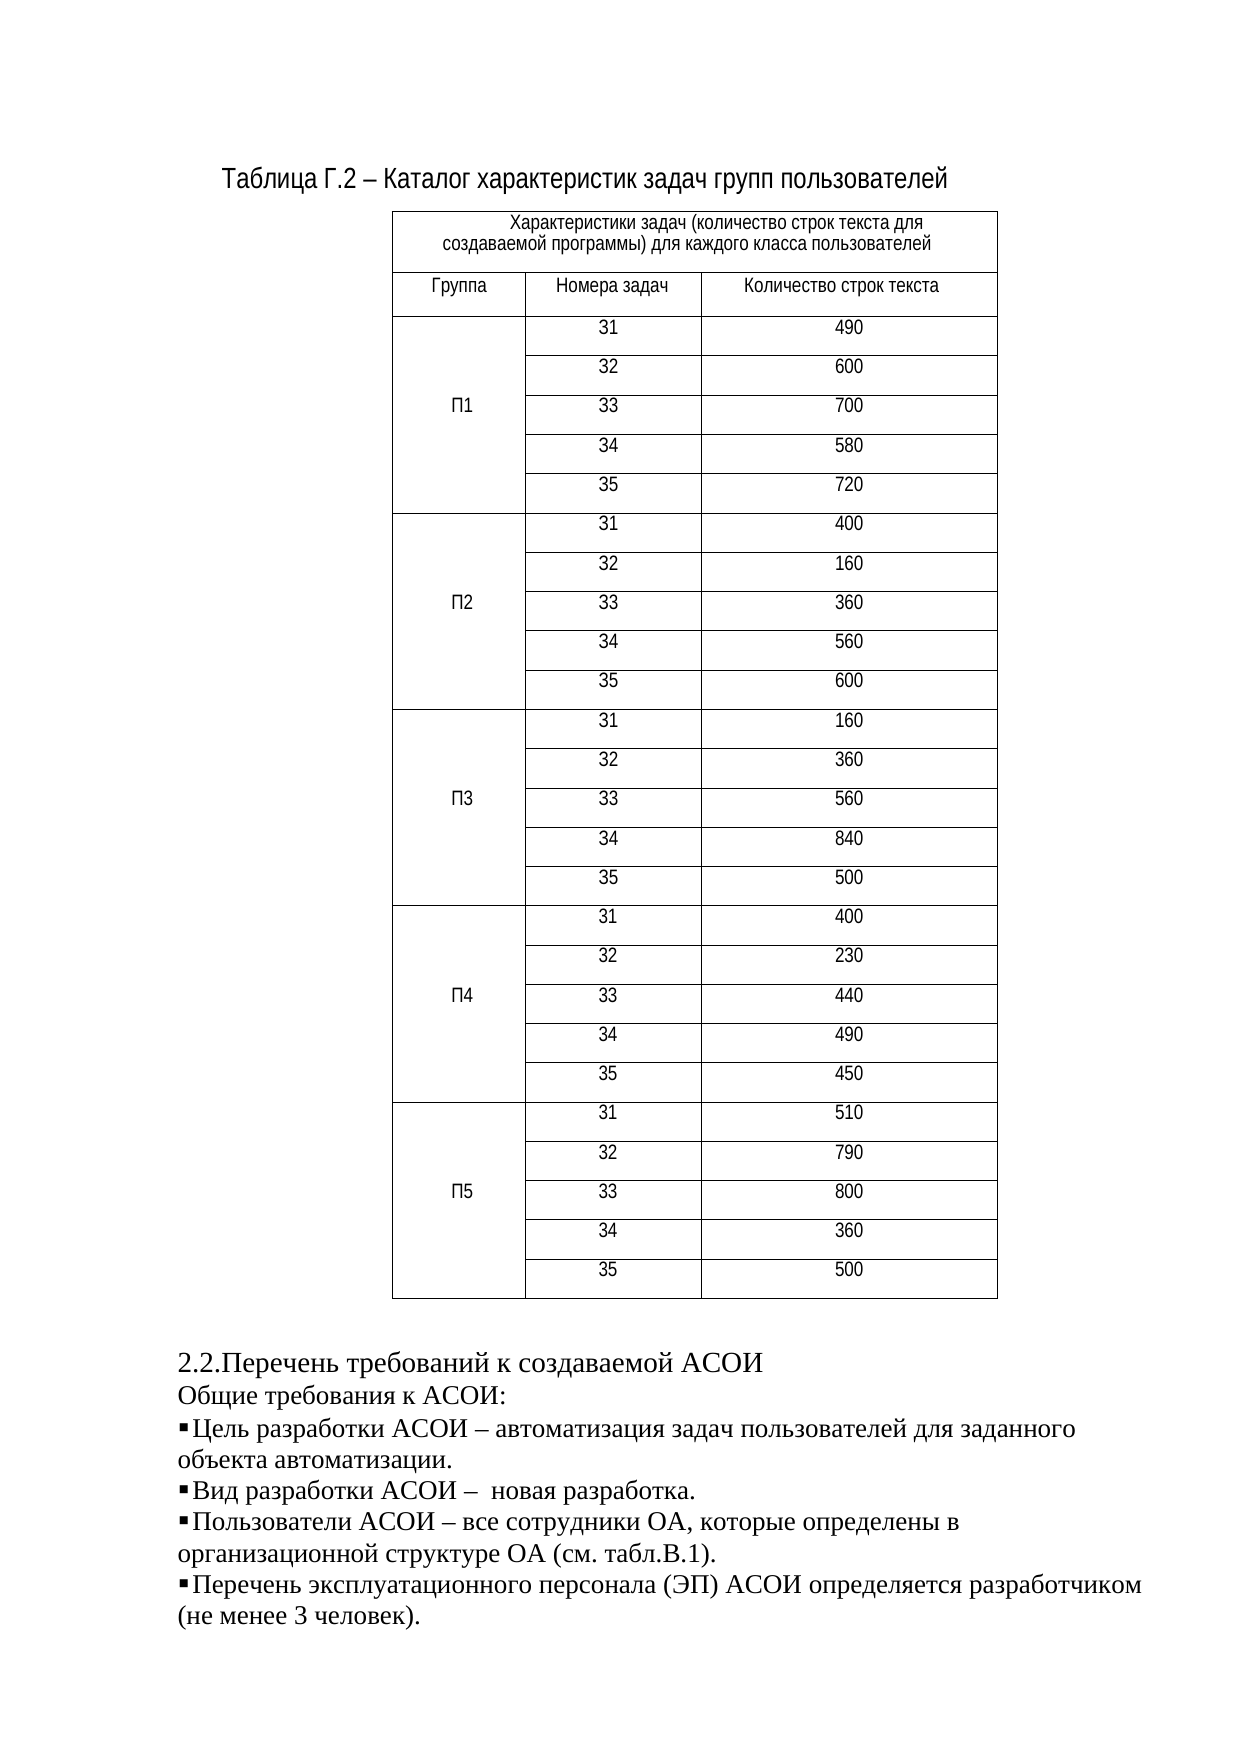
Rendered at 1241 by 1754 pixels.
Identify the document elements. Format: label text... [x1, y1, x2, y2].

table_cell 510 [702, 1103, 997, 1141]
table_cell 35 [526, 1260, 701, 1298]
table_cell 32 [526, 946, 701, 984]
table_cell 31 [526, 906, 701, 944]
table_cell З4 [526, 631, 701, 669]
table_cell 600 [702, 671, 997, 709]
table_cell З3 [526, 592, 701, 630]
table_cell 230 [702, 946, 997, 984]
table_cell 400 [702, 906, 997, 944]
table_cell 31 [526, 1103, 701, 1141]
table_cell З4 [526, 828, 701, 866]
table_cell З5 [526, 867, 701, 905]
table_cell 360 [702, 1220, 997, 1259]
table_cell 490 [702, 1024, 997, 1062]
table_cell П4 [393, 906, 525, 1102]
text 2.2.Перечень требований к создаваемой АСОИ [177, 1345, 1152, 1379]
table_cell З1 [526, 710, 701, 748]
table_cell З1 [526, 317, 701, 355]
table_cell 800 [702, 1181, 997, 1219]
table_cell З2 [526, 553, 701, 591]
table_cell 450 [702, 1063, 997, 1102]
table_cell 35 [526, 1063, 701, 1102]
table_cell 32 [526, 1142, 701, 1180]
table_cell 500 [702, 867, 997, 905]
table_cell З4 [526, 435, 701, 473]
table_cell 840 [702, 828, 997, 866]
table_cell 360 [702, 592, 997, 630]
table_cell П3 [393, 710, 525, 905]
text Таблица Г.2 – Каталог характеристик задач групп пользователей [177, 164, 1152, 194]
table_cell П2 [393, 514, 525, 709]
table_header Характеристики задач (количество строк текста для создаваемой программы) для каждого класса пользователей [393, 212, 997, 272]
table_cell Номера задач [526, 273, 701, 316]
table_cell Количество строк текста [702, 273, 997, 316]
table_cell П5 [393, 1103, 525, 1298]
table_cell 700 [702, 396, 997, 434]
table_cell 490 [702, 317, 997, 355]
table_cell З3 [526, 789, 701, 827]
table_cell 500 [702, 1260, 997, 1298]
table_cell 400 [702, 514, 997, 552]
table_cell 560 [702, 631, 997, 669]
table_cell 720 [702, 474, 997, 512]
table_cell 33 [526, 985, 701, 1023]
table_cell З1 [526, 514, 701, 552]
table_cell 360 [702, 749, 997, 787]
table_cell 33 [526, 1181, 701, 1219]
list Перечень эксплуатационного персонала (ЭП) АСОИ определяется разработчиком (не менее 3 человек). [177, 1568, 1152, 1630]
list Вид разработки АСОИ – новая разработка. [177, 1474, 1152, 1505]
table_cell Группа [393, 273, 525, 316]
table_cell 34 [526, 1220, 701, 1259]
table_cell З2 [526, 356, 701, 395]
table_cell 160 [702, 553, 997, 591]
table_cell 34 [526, 1024, 701, 1062]
table_cell З2 [526, 749, 701, 787]
table_cell П1 [393, 317, 525, 512]
table_cell З5 [526, 671, 701, 709]
list Цель разработки АСОИ – автоматизация задач пользователей для заданного объекта автоматизации. [177, 1412, 1152, 1474]
table_cell 560 [702, 789, 997, 827]
table_cell 160 [702, 710, 997, 748]
table_cell 440 [702, 985, 997, 1023]
table_cell 790 [702, 1142, 997, 1180]
table_cell 580 [702, 435, 997, 473]
table_cell З3 [526, 396, 701, 434]
table_cell З5 [526, 474, 701, 512]
text Общие требования к АСОИ: [177, 1379, 1152, 1410]
list Пользователи АСОИ – все сотрудники ОА, которые определены в организационной структуре ОА (см. табл.В.1). [177, 1505, 1152, 1568]
table_cell 600 [702, 356, 997, 395]
